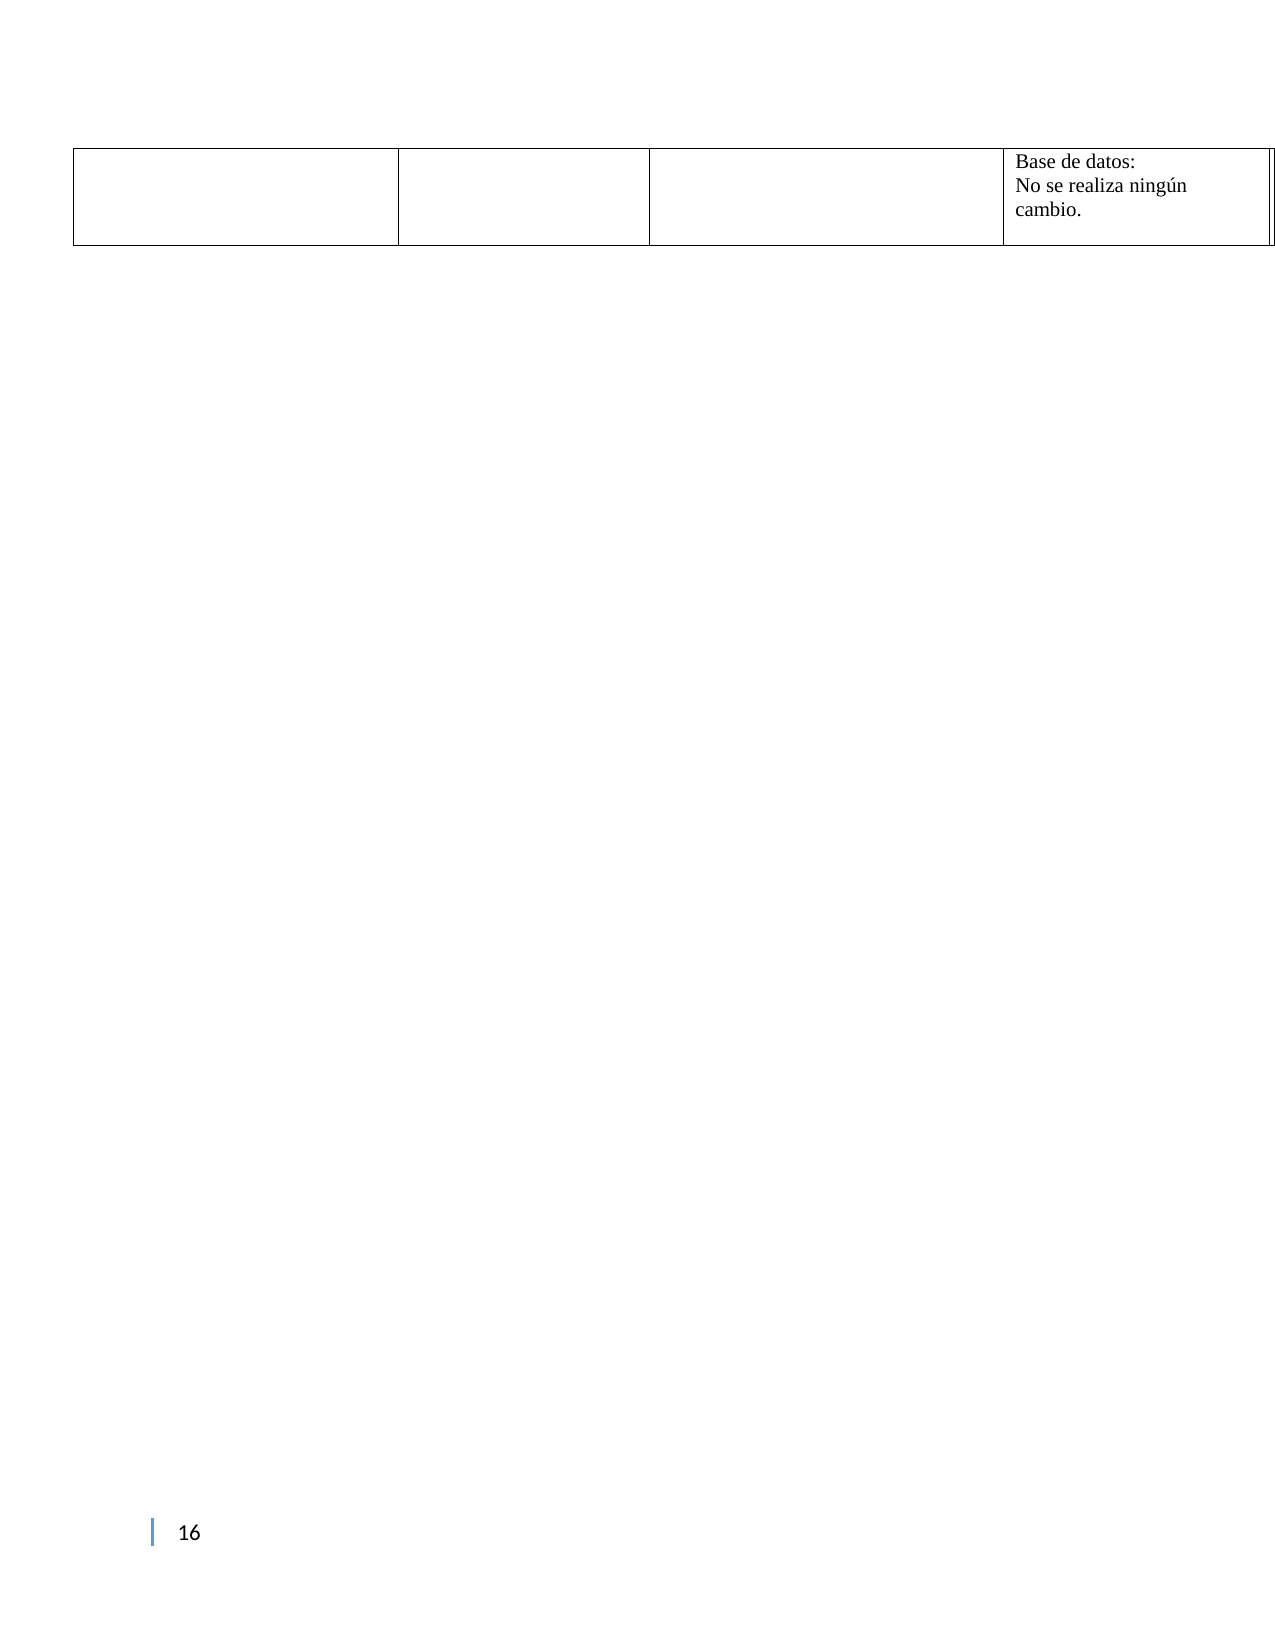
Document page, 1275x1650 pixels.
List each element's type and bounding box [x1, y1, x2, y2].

table_cell [74, 149, 398, 245]
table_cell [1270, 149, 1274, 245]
table_cell [650, 149, 1003, 245]
table_cell [1004, 149, 1269, 245]
table_cell [399, 149, 649, 245]
